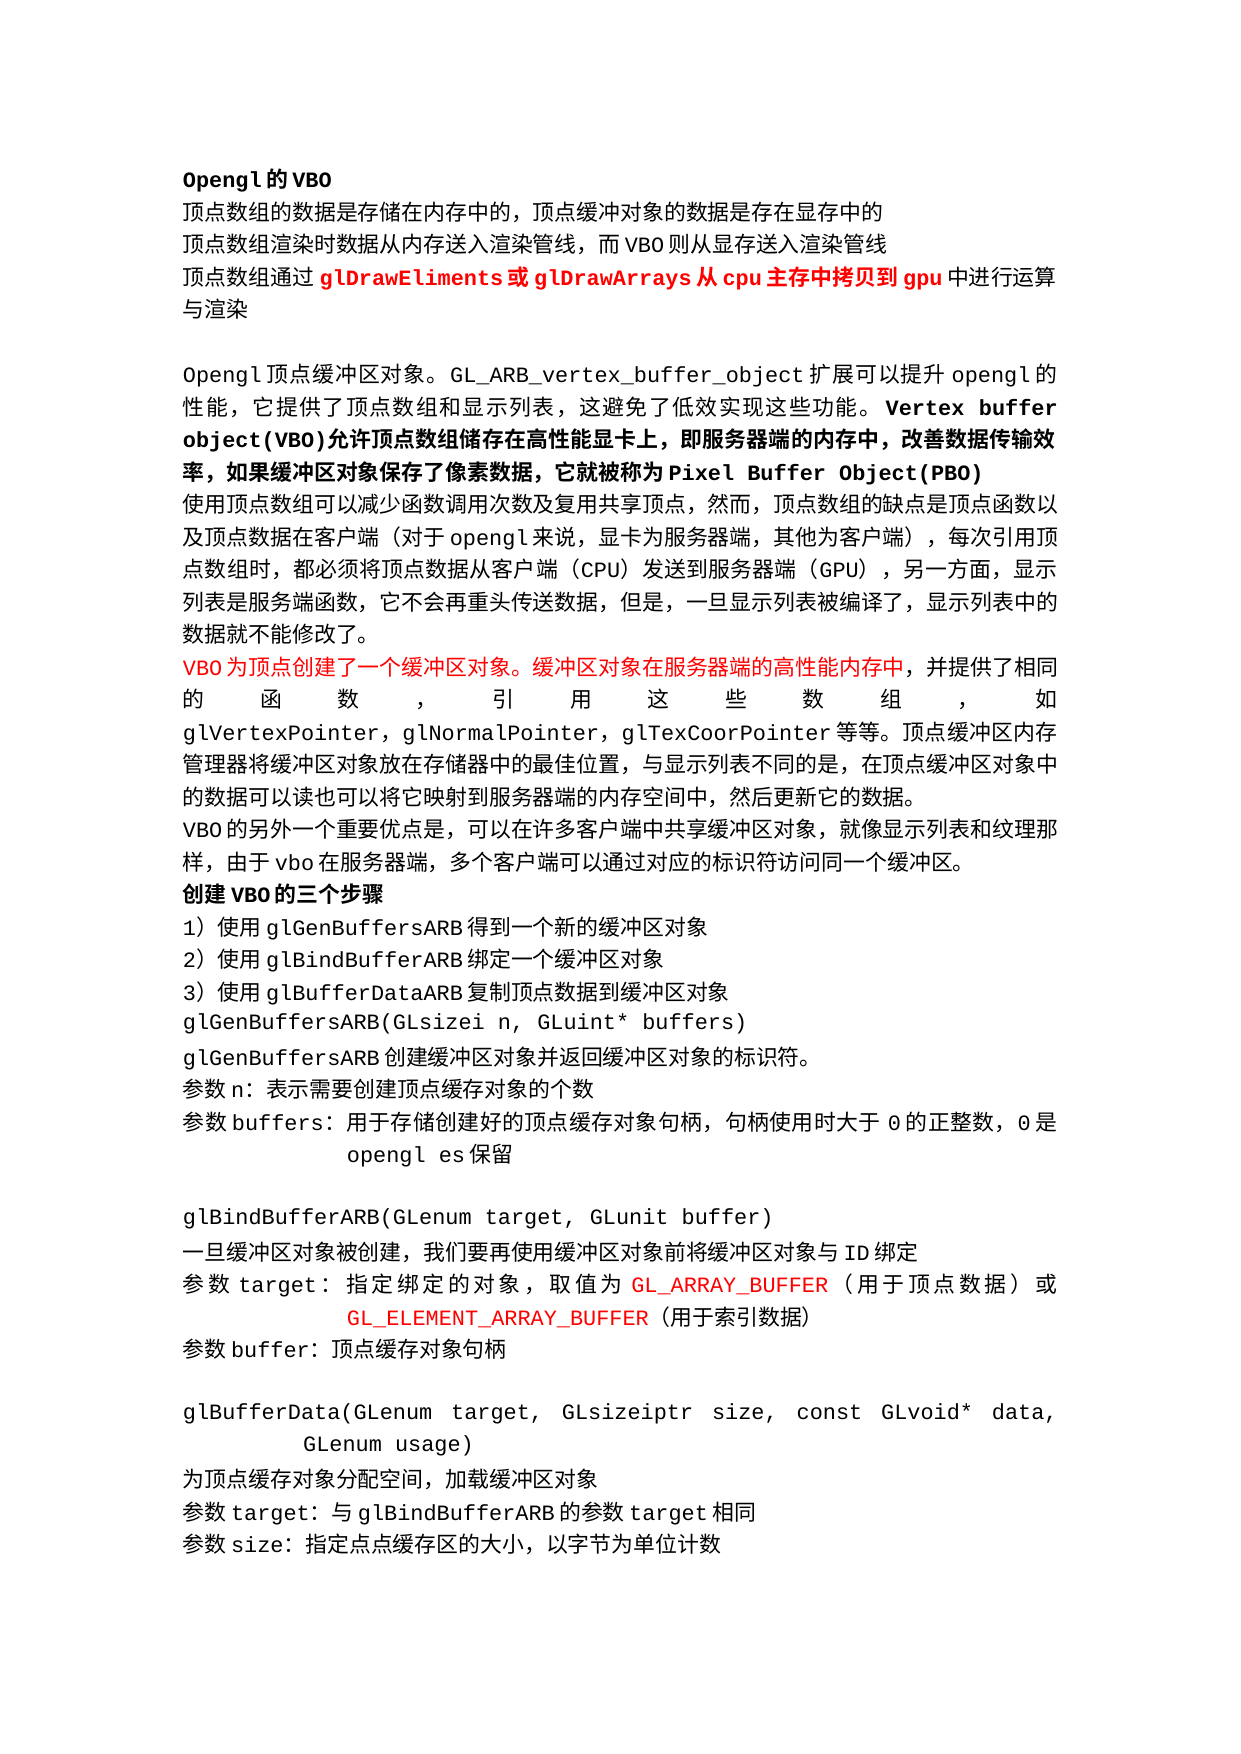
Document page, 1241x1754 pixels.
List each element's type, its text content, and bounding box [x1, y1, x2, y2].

text glBindBufferARB(GLenum target, GLunit buffer) [183, 1202, 1058, 1234]
text glBufferData(GLenum target, GLsizeiptr size, const GLvoid* data, GLenum usage) [183, 1397, 1058, 1462]
text 使用顶点数组可以减少函数调用次数及复用共享顶点，然而，顶点数组的缺点是顶点函数以及顶点数据在客户端（对于opengl来说，显卡为服务器端，其他为客户端），每次引用顶点数组时，都必须将顶点数据从客户端（CPU）发送到服务器端（GPU），另一方面，显示列表是服务端函数，它不会再重头传送数据，但是，一旦显示列表被编译了，显示列表中的数据就不能修改了。 [183, 487, 1058, 649]
text VBO的另外一个重要优点是，可以在许多客户端中共享缓冲区对象，就像显示列表和纹理那样，由于vbo在服务器端，多个客户端可以通过对应的标识符访问同一个缓冲区。 [183, 812, 1058, 877]
text 参数target：指定绑定的对象，取值为GL_ARRAY_BUFFER（用于顶点数据）或GL_ELEMENT_ARRAY_BUFFER（用于索引数据） [183, 1267, 1058, 1332]
text glGenBuffersARB创建缓冲区对象并返回缓冲区对象的标识符。 [183, 1039, 1058, 1072]
text glGenBuffersARB(GLsizei n, GLuint* buffers) [183, 1007, 1058, 1039]
text Opengl的VBO [183, 162, 1058, 194]
text 创建VBO的三个步骤 [183, 877, 1058, 909]
text 顶点数组通过glDrawEliments或glDrawArrays从cpu主存中拷贝到gpu中进行运算与渲染 [183, 259, 1058, 324]
text 2）使用glBindBufferARB绑定一个缓冲区对象 [183, 942, 1058, 974]
text 参数size：指定点点缓存区的大小，以字节为单位计数 [183, 1527, 1058, 1559]
text 3）使用glBufferDataARB复制顶点数据到缓冲区对象 [183, 974, 1058, 1007]
text 参数target：与glBindBufferARB的参数target相同 [183, 1494, 1058, 1527]
text Opengl顶点缓冲区对象。GL_ARB_vertex_buffer_object扩展可以提升opengl的性能，它提供了顶点数组和显示列表，这避免了低效实现这些功能。Vertex buffer object(VBO)允许顶点数组储存在高性能显卡上，即服务器端的内存中，改善数据传输效率，如果缓冲区对象保存了像素数据，它就被称为Pixel Buffer Object(PBO) [183, 357, 1058, 487]
text 顶点数组的数据是存储在内存中的，顶点缓冲对象的数据是存在显存中的 [183, 194, 1058, 227]
text VBO为顶点创建了一个缓冲区对象。缓冲区对象在服务器端的高性能内存中，并提供了相同的函数，引用这些数组，如glVertexPointer，glNormalPointer，glTexCoorPointer等等。顶点缓冲区内存管理器将缓冲区对象放在存储器中的最佳位置，与显示列表不同的是，在顶点缓冲区对象中的数据可以读也可以将它映射到服务器端的内存空间中，然后更新它的数据。 [183, 649, 1058, 812]
text 顶点数组渲染时数据从内存送入渲染管线，而VBO则从显存送入渲染管线 [183, 227, 1058, 259]
text 参数buffers：用于存储创建好的顶点缓存对象句柄，句柄使用时大于0的正整数，0是opengl es保留 [183, 1104, 1058, 1169]
text 一旦缓冲区对象被创建，我们要再使用缓冲区对象前将缓冲区对象与ID绑定 [183, 1234, 1058, 1267]
text 参数n：表示需要创建顶点缓存对象的个数 [183, 1072, 1058, 1104]
text 参数buffer：顶点缓存对象句柄 [183, 1332, 1058, 1364]
text 为顶点缓存对象分配空间，加载缓冲区对象 [183, 1462, 1058, 1494]
text 1）使用glGenBuffersARB得到一个新的缓冲区对象 [183, 909, 1058, 942]
